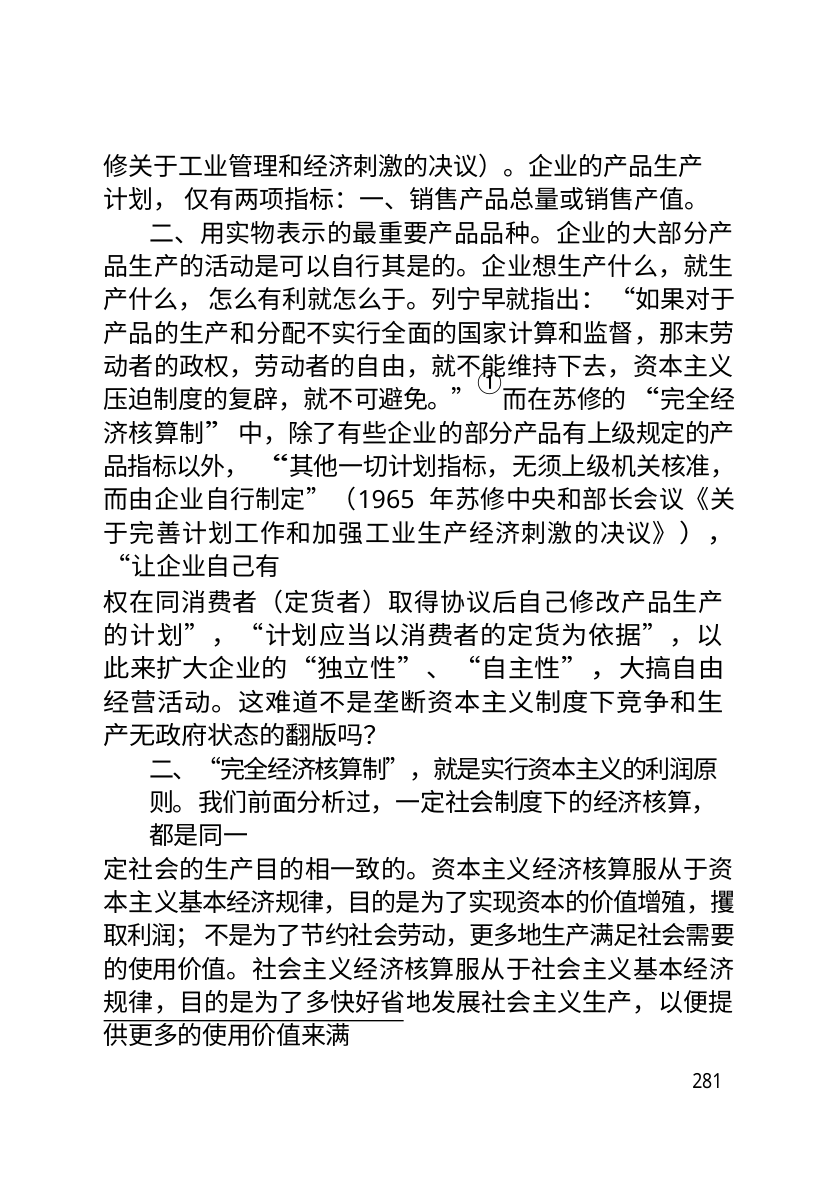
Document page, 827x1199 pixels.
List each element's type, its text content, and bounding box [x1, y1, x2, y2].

text 二、用实物表示的最重要产品品种。企业的大部分产品生产的活动是可以自行其是的。企业想生产什么，就生产什么， 怎么有利就怎么于。列宁早就指出：“如果对于产品的生产和分配不实行全面的国家计算和监督，那末劳动者的政权，劳动者的自由，就不能维持下去，资本主义压迫制度的复辟，就不可避免。”①而在苏修的“完全经济核算制”中，除了有些企业的部分产品有上级规定的产品指标以外，“其他一切计划指标，无须上级机关核准，而由企业自行制定”（1965 年苏修中央和部长会议《关于完善计划工作和加强工业生产经济刺激的决议》），“让企业自己有 [103, 216, 735, 582]
text 权在同消费者（定货者）取得协议后自己修改产品生产的计划”，“计划应当以消费者的定货为依据”，以此来扩大企业的“独立性”、“自主性”，大搞自由经营活动。这难道不是垄断资本主义制度下竞争和生产无政府状态的翻版吗？ [103, 584, 724, 751]
text 修关于工业管理和经济刺激的决议）。企业的产品生产计划， 仅有两项指标：一、销售产品总量或销售产值。 [103, 149, 724, 216]
text 二、“完全经济核算制”，就是实行资本主义的利润原则。我们前面分析过，一定社会制度下的经济核算，都是同一 [149, 751, 735, 851]
text 定社会的生产目的相一致的。资本主义经济核算服从于资本主义基本经济规律，目的是为了实现资本的价值增殖，攫取利润； 不是为了节约社会劳动，更多地生产满足社会需要的使用价值。社会主义经济核算服从于社会主义基本经济规律，目的是为了多快好省地发展社会主义生产，以便提供更多的使用价值来满 [103, 851, 735, 1051]
